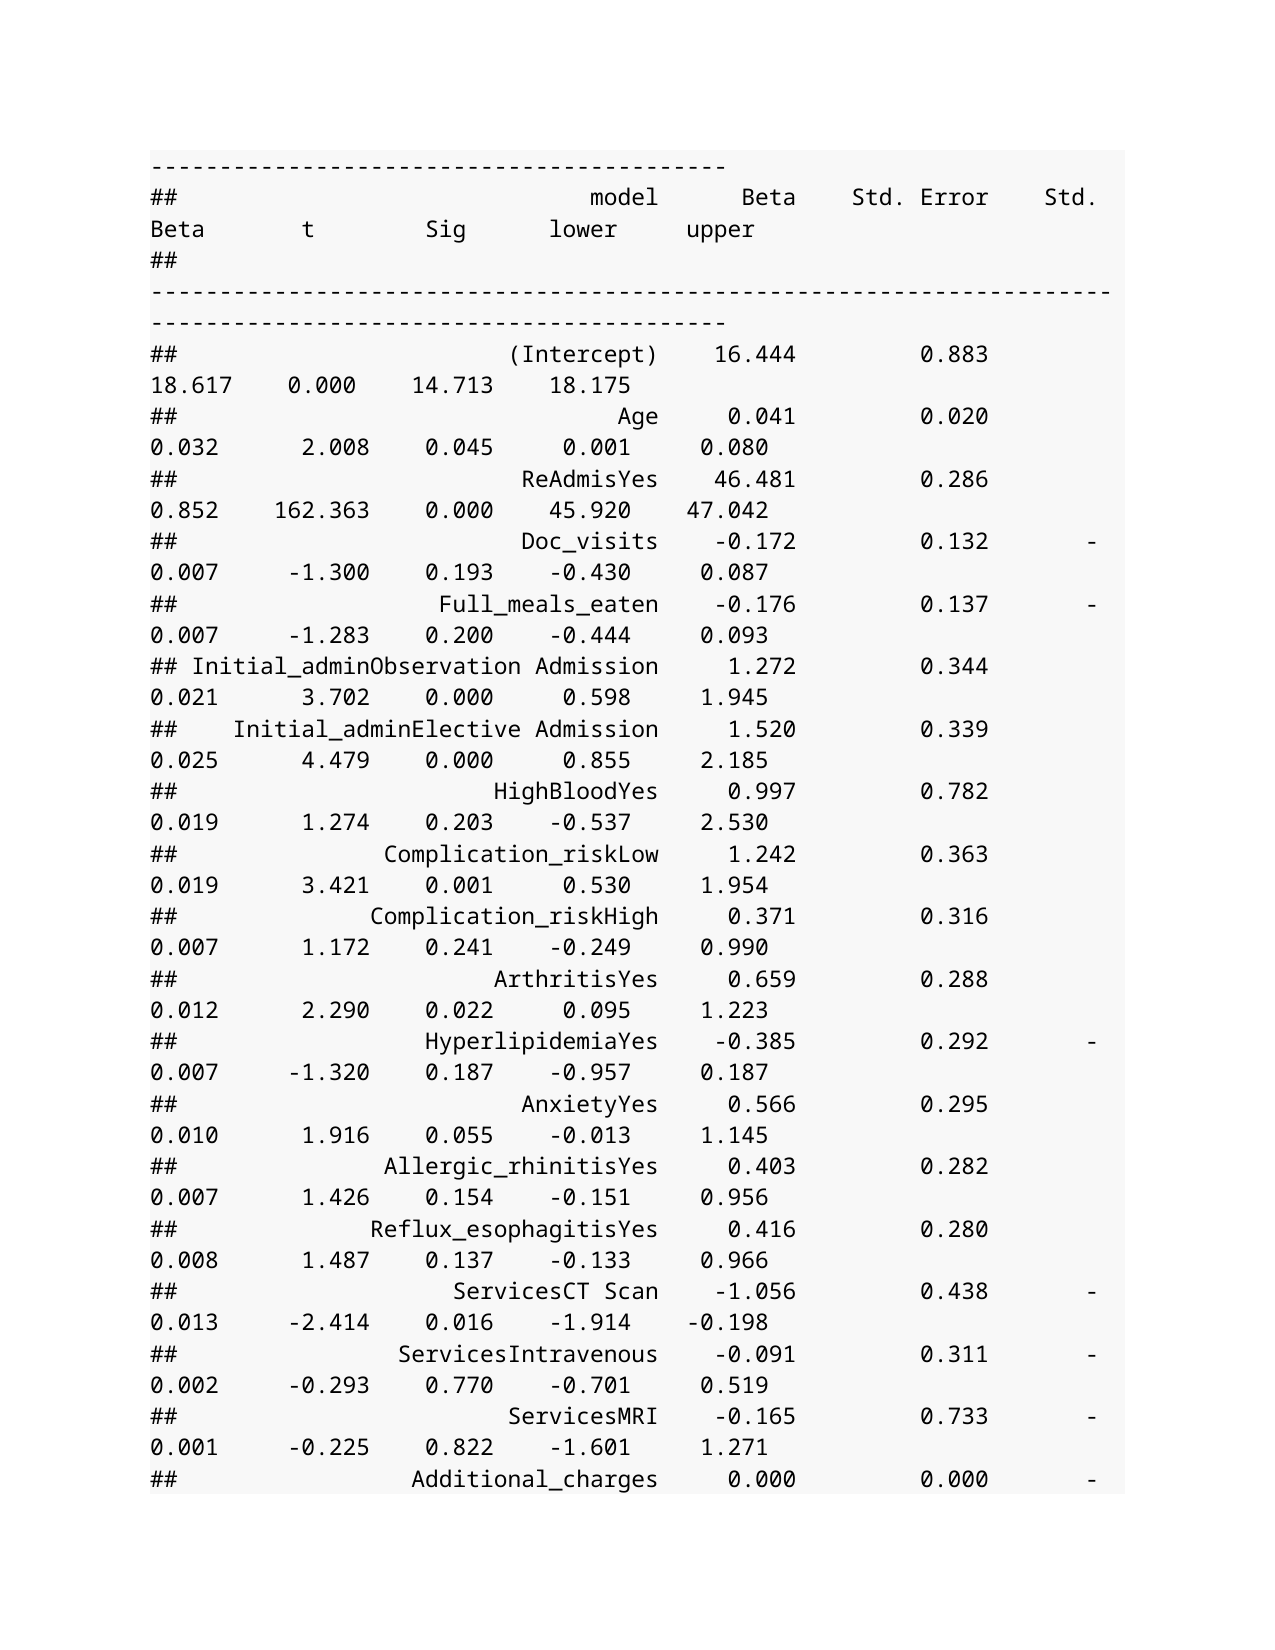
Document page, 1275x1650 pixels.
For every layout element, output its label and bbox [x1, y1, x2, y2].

text [150, 150, 1125, 1494]
